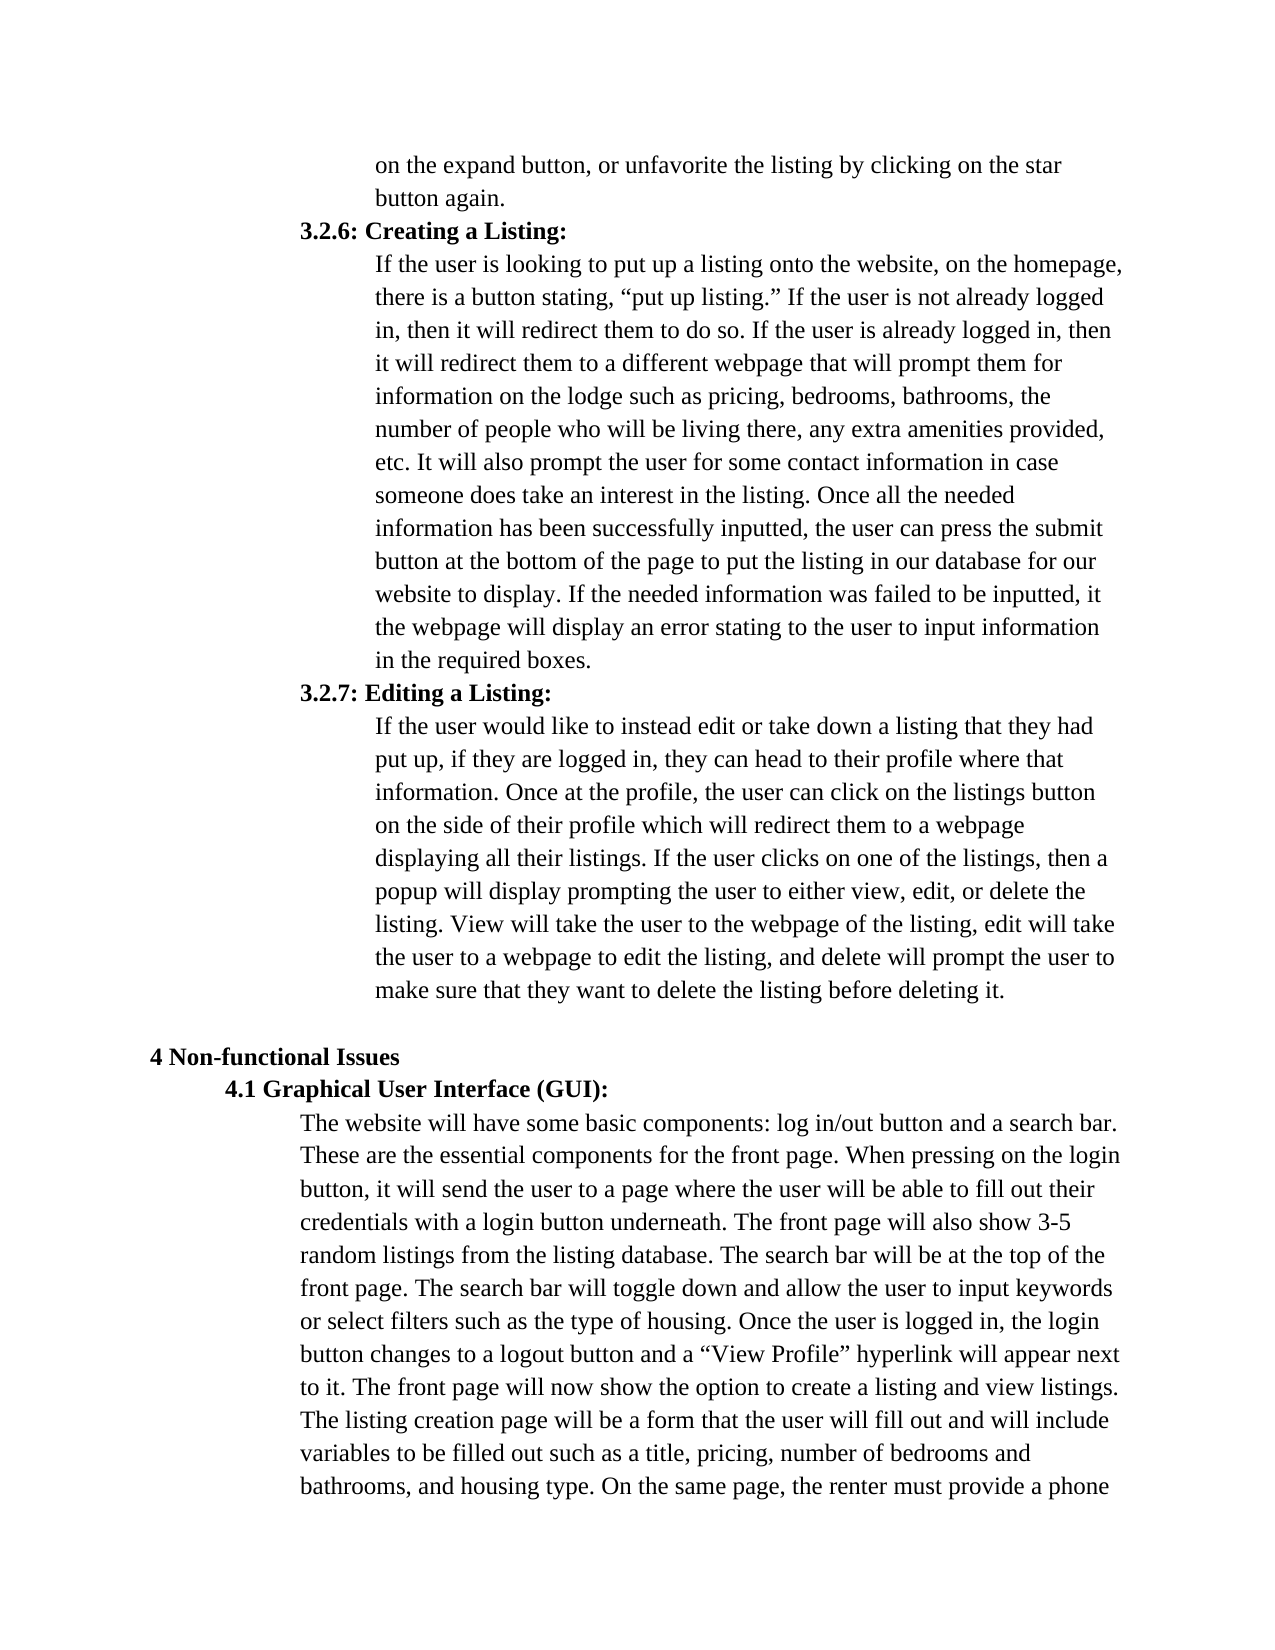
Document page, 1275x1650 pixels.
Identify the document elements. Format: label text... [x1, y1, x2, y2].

text 3.2.6: Creating a Listing: [300, 216, 1125, 245]
text If the user is looking to put up a listing onto the website, on the homepage, there is a button stating, “put up listing.” If the user is not already logged in, then it will redirect them to do so. If the user is already logged in, then it will redirect them to a different webpage that will prompt them for information on the lodge such as pricing, bedrooms, bathrooms, the number of people who will be living there, any extra amenities provided, etc. It will also prompt the user for some contact information in case someone does take an interest in the listing. Once all the needed information has been successfully inputted, the user can press the submit button at the bottom of the page to put the listing in our database for our website to display. If the needed information was failed to be inputted, it the webpage will display an error stating to the user to input information in the required boxes. [375, 249, 1125, 674]
text If the user would like to instead edit or take down a listing that they had put up, if they are logged in, they can head to their profile where that information. Once at the profile, the user can click on the listings button on the side of their profile which will redirect them to a webpage displaying all their listings. If the user clicks on one of the listings, then a popup will display prompting the user to either view, edit, or delete the listing. View will take the user to the webpage of the listing, edit will take the user to a webpage to edit the listing, and delete will prompt the user to make sure that they want to delete the listing before deleting it. [375, 711, 1125, 1004]
text 3.2.7: Editing a Listing: [300, 678, 1125, 707]
text 4.1 Graphical User Interface (GUI): [225, 1074, 1125, 1103]
text 4 Non-functional Issues [150, 1042, 1125, 1070]
